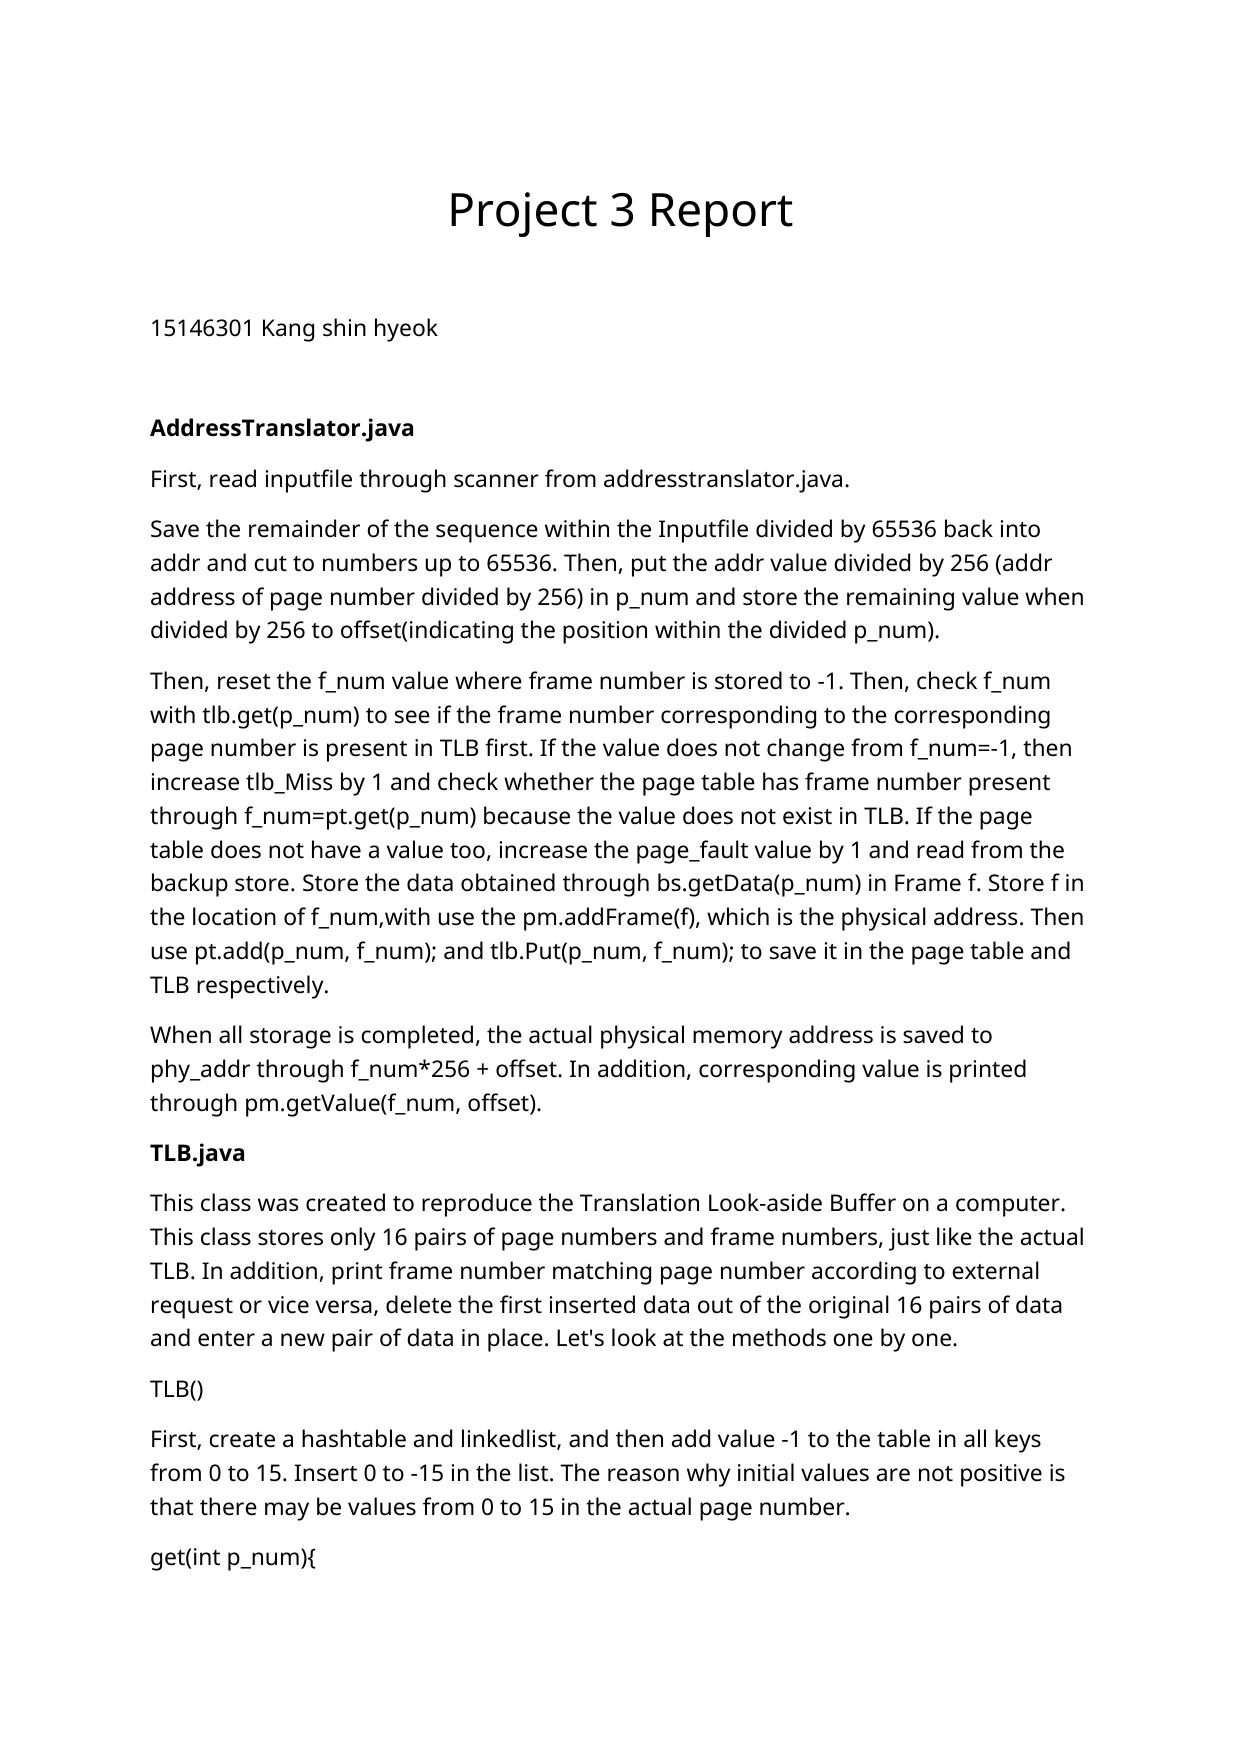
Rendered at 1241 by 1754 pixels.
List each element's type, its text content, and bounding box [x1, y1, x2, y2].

text TLB() [150, 1373, 1090, 1404]
text First, create a hashtable and linkedlist, and then add value -1 to the table in all keys from 0 to 15. Insert 0 to -15 in the list. The reason why initial values are not positive is that there may be values from 0 to 15 in the actual page number. [150, 1423, 1090, 1522]
text Save the remainder of the sequence within the Inputfile divided by 65536 back into addr and cut to numbers up to 65536. Then, put the addr value divided by 256 (addr address of page number divided by 256) in p_num and store the remaining value when divided by 256 to offset(indicating the position within the divided p_num). [150, 513, 1090, 646]
text AddressTranslator.java [150, 412, 1090, 444]
text First, read inputfile through scanner from addresstranslator.java. [150, 463, 1090, 494]
text Project 3 Report [150, 177, 1090, 239]
text Then, reset the f_num value where frame number is stored to -1. Then, check f_num with tlb.get(p_num) to see if the frame number corresponding to the corresponding page number is present in TLB first. If the value does not change from f_num=-1, then increase tlb_Miss by 1 and check whether the page table has frame number present through f_num=pt.get(p_num) because the value does not exist in TLB. If the page table does not have a value too, increase the page_fault value by 1 and read from the backup store. Store the data obtained through bs.getData(p_num) in Frame f. Store f in the location of f_num,with use the pm.addFrame(f), which is the physical address. Then use pt.add(p_num, f_num); and tlb.Put(p_num, f_num); to save it in the page table and TLB respectively. [150, 665, 1090, 1000]
text When all storage is completed, the actual physical memory address is saved to phy_addr through f_num*256 + offset. In addition, corresponding value is printed through pm.getValue(f_num, offset). [150, 1019, 1090, 1118]
text 15146301 Kang shin hyeok [150, 312, 1090, 343]
text This class was created to reproduce the Translation Look-aside Buffer on a computer. This class stores only 16 pairs of page numbers and frame numbers, just like the actual TLB. In addition, print frame number matching page number according to external request or vice versa, delete the first inserted data out of the original 16 pairs of data and enter a new pair of data in place. Let's look at the methods one by one. [150, 1187, 1090, 1354]
text TLB.java [150, 1137, 1090, 1168]
text get(int p_num){ [150, 1541, 1090, 1572]
